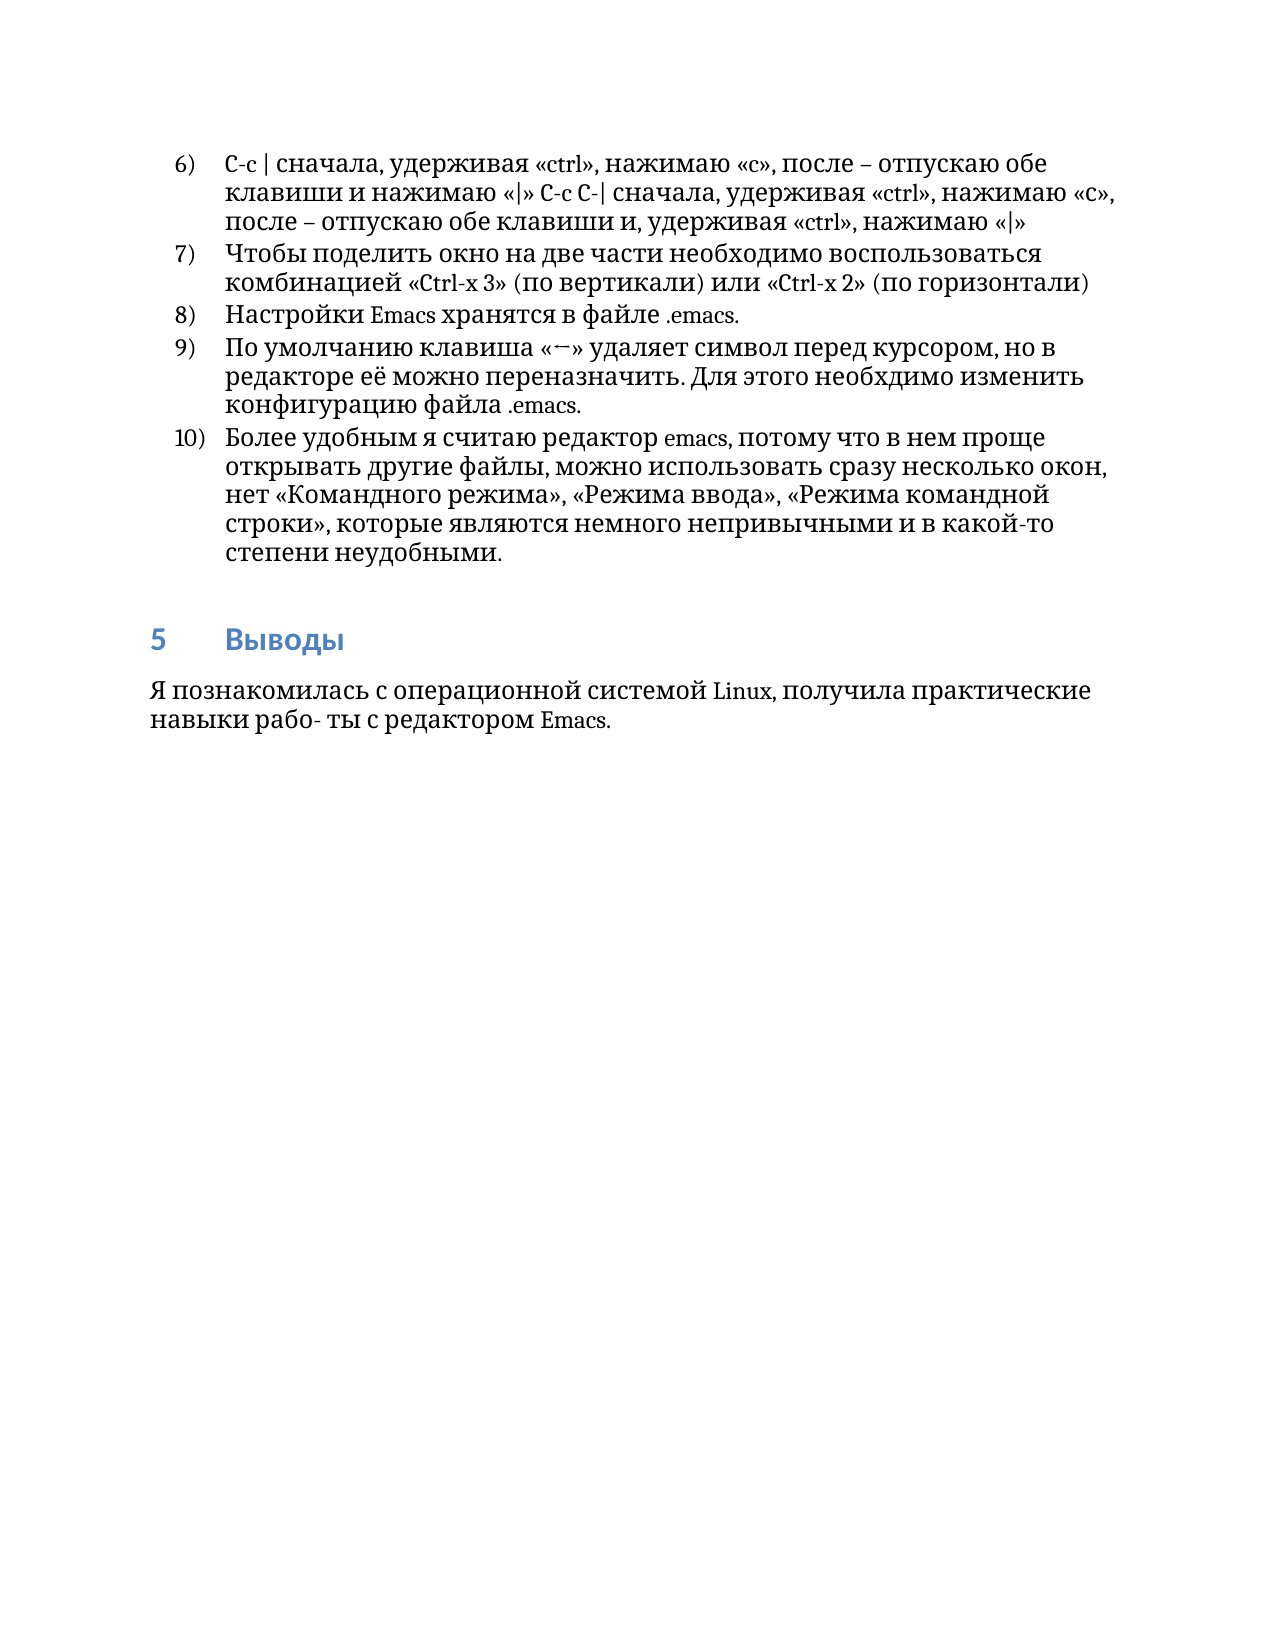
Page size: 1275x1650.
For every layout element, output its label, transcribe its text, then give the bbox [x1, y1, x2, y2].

list C-c | сначала, удерживая «ctrl», нажимаю «c», после – отпускаю обе клавиши и нажимаю «|» C-c C-| сначала, удерживая «ctrl», нажимаю «с», после – отпускаю обе клавиши и, удерживая «ctrl», нажимаю «|» [175, 150, 1125, 236]
subtitle 5 Выводы [150, 617, 1125, 658]
text Я познакомилась с операционной системой Linux, получила практические навыки рабо- ты с редактором Emacs. [150, 677, 1125, 734]
list Настройки Emacs хранятся в файле .emacs. [175, 301, 1125, 330]
list Более удобным я считаю редактор emacs, потому что в нем проще открывать другие файлы, можно использовать сразу несколько окон, нет «Командного режима», «Режима ввода», «Режима командной строки», которые являются немного непривычными и в какой-то степени неудобными. [175, 424, 1125, 567]
list По умолчанию клавиша «←» удаляет символ перед курсором, но в редакторе её можно переназначить. Для этого необхдимо изменить конфигурацию файла .emacs. [175, 334, 1125, 420]
list Чтобы поделить окно на две части необходимо воспользоваться комбинацией «Ctrl-x 3» (по вертикали) или «Ctrl-x 2» (по горизонтали) [175, 240, 1125, 297]
